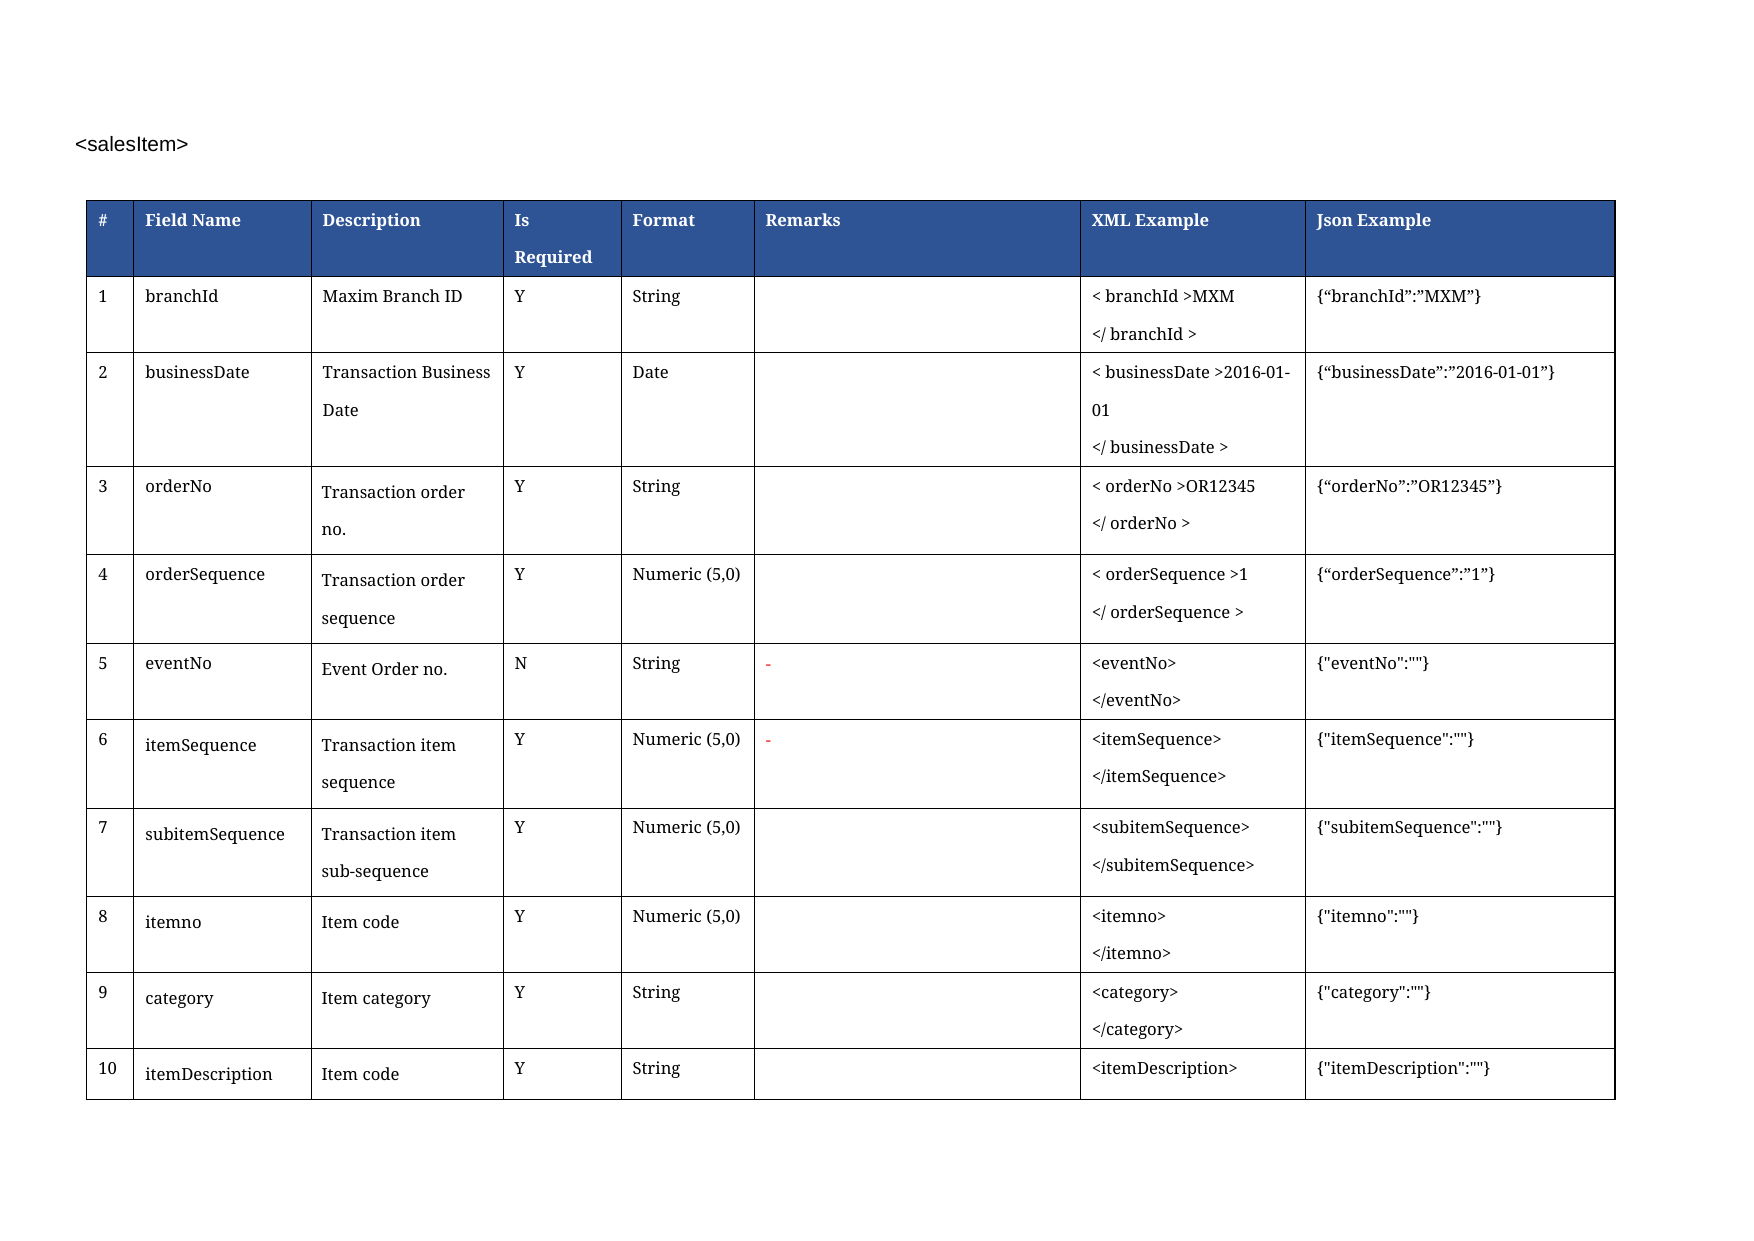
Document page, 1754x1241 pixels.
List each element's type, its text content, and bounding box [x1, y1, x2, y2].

table_cell N [504, 644, 621, 719]
table_cell 4 [87, 555, 133, 643]
table_cell <itemno> </itemno> [1081, 897, 1305, 972]
table_cell Y [504, 467, 621, 554]
table_header Description [312, 201, 503, 276]
table_cell Transaction item sub-sequence [312, 809, 503, 896]
table_cell [755, 809, 1080, 896]
table_cell <itemSequence> </itemSequence> [1081, 720, 1305, 807]
table_cell [755, 555, 1080, 643]
table_cell {“branchId”:”MXM”} [1306, 277, 1614, 352]
table_header Field Name [134, 201, 311, 276]
table_header Format [622, 201, 754, 276]
table_cell 8 [87, 897, 133, 972]
table_cell 6 [87, 720, 133, 807]
table_cell Numeric (5,0) [622, 720, 754, 807]
table_header Remarks [755, 201, 1080, 276]
table_cell Event Order no. [312, 644, 503, 719]
table_cell Maxim Branch ID [312, 277, 503, 352]
table_header XML Example [1081, 201, 1305, 276]
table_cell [312, 1049, 503, 1099]
table_cell Y [504, 973, 621, 1048]
table_cell [755, 1049, 1080, 1099]
table_cell < businessDate >2016-01-01 </ businessDate > [1081, 353, 1305, 466]
table_cell 2 [87, 353, 133, 466]
table_cell < branchId >MXM </ branchId > [1081, 277, 1305, 352]
table_cell Numeric (5,0) [622, 809, 754, 896]
table_cell Date [622, 353, 754, 466]
table_cell {"itemno":""} [1306, 897, 1614, 972]
table_cell subitemSequence [134, 809, 311, 896]
table_cell String [622, 644, 754, 719]
table_cell Numeric (5,0) [622, 555, 754, 643]
table_cell 5 [87, 644, 133, 719]
table_cell String [622, 277, 754, 352]
table_cell {"eventNo":""} [1306, 644, 1614, 719]
table_cell eventNo [134, 644, 311, 719]
text <salesItem> [75, 125, 1679, 163]
table_cell Numeric (5,0) [622, 897, 754, 972]
table_cell [755, 644, 1080, 719]
table_cell {"category":""} [1306, 973, 1614, 1048]
table_header # [87, 201, 133, 276]
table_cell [1306, 1049, 1614, 1099]
table_cell itemDescription [134, 1049, 311, 1099]
table_cell [755, 973, 1080, 1048]
table_cell 7 [87, 809, 133, 896]
table_cell 10 [87, 1049, 133, 1099]
table_cell Transaction item sequence [312, 720, 503, 807]
table_cell < orderSequence >1 </ orderSequence > [1081, 555, 1305, 643]
table_cell {“orderNo”:”OR12345”} [1306, 467, 1614, 554]
table_cell [755, 277, 1080, 352]
table_cell itemno [134, 897, 311, 972]
table_cell String [622, 467, 754, 554]
table_cell < orderNo >OR12345 </ orderNo > [1081, 467, 1305, 554]
table_cell Y [504, 277, 621, 352]
table_cell 1 [87, 277, 133, 352]
table_cell [755, 467, 1080, 554]
table_cell <eventNo> </eventNo> [1081, 644, 1305, 719]
table_cell orderNo [134, 467, 311, 554]
table_cell branchId [134, 277, 311, 352]
table_cell Transaction order no. [312, 467, 503, 554]
table_cell Y [504, 1049, 621, 1099]
table_cell <category> </category> [1081, 973, 1305, 1048]
table_header Is Required [504, 201, 621, 276]
table_cell String [622, 973, 754, 1048]
table_header Json Example [1306, 201, 1614, 276]
table_cell orderSequence [134, 555, 311, 643]
table_cell Y [504, 555, 621, 643]
table_cell <subitemSequence> </subitemSequence> [1081, 809, 1305, 896]
table_cell Y [504, 809, 621, 896]
table_cell [755, 353, 1080, 466]
table_cell Y [504, 897, 621, 972]
table_cell Item code [312, 897, 503, 972]
table_cell {“businessDate”:”2016-01-01”} [1306, 353, 1614, 466]
table_cell itemSequence [134, 720, 311, 807]
table_cell Y [504, 720, 621, 807]
table_cell businessDate [134, 353, 311, 466]
table_cell [755, 720, 1080, 807]
table_cell 9 [87, 973, 133, 1048]
table_cell [755, 897, 1080, 972]
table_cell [1081, 1049, 1305, 1099]
table_cell category [134, 973, 311, 1048]
table_cell {“orderSequence”:”1”} [1306, 555, 1614, 643]
table_cell Y [504, 353, 621, 466]
table_cell {"subitemSequence":""} [1306, 809, 1614, 896]
table_cell Item category [312, 973, 503, 1048]
table_cell 3 [87, 467, 133, 554]
table_cell {"itemSequence":""} [1306, 720, 1614, 807]
table_cell Transaction order sequence [312, 555, 503, 643]
table_cell Transaction Business Date [312, 353, 503, 466]
table_cell String [622, 1049, 754, 1099]
